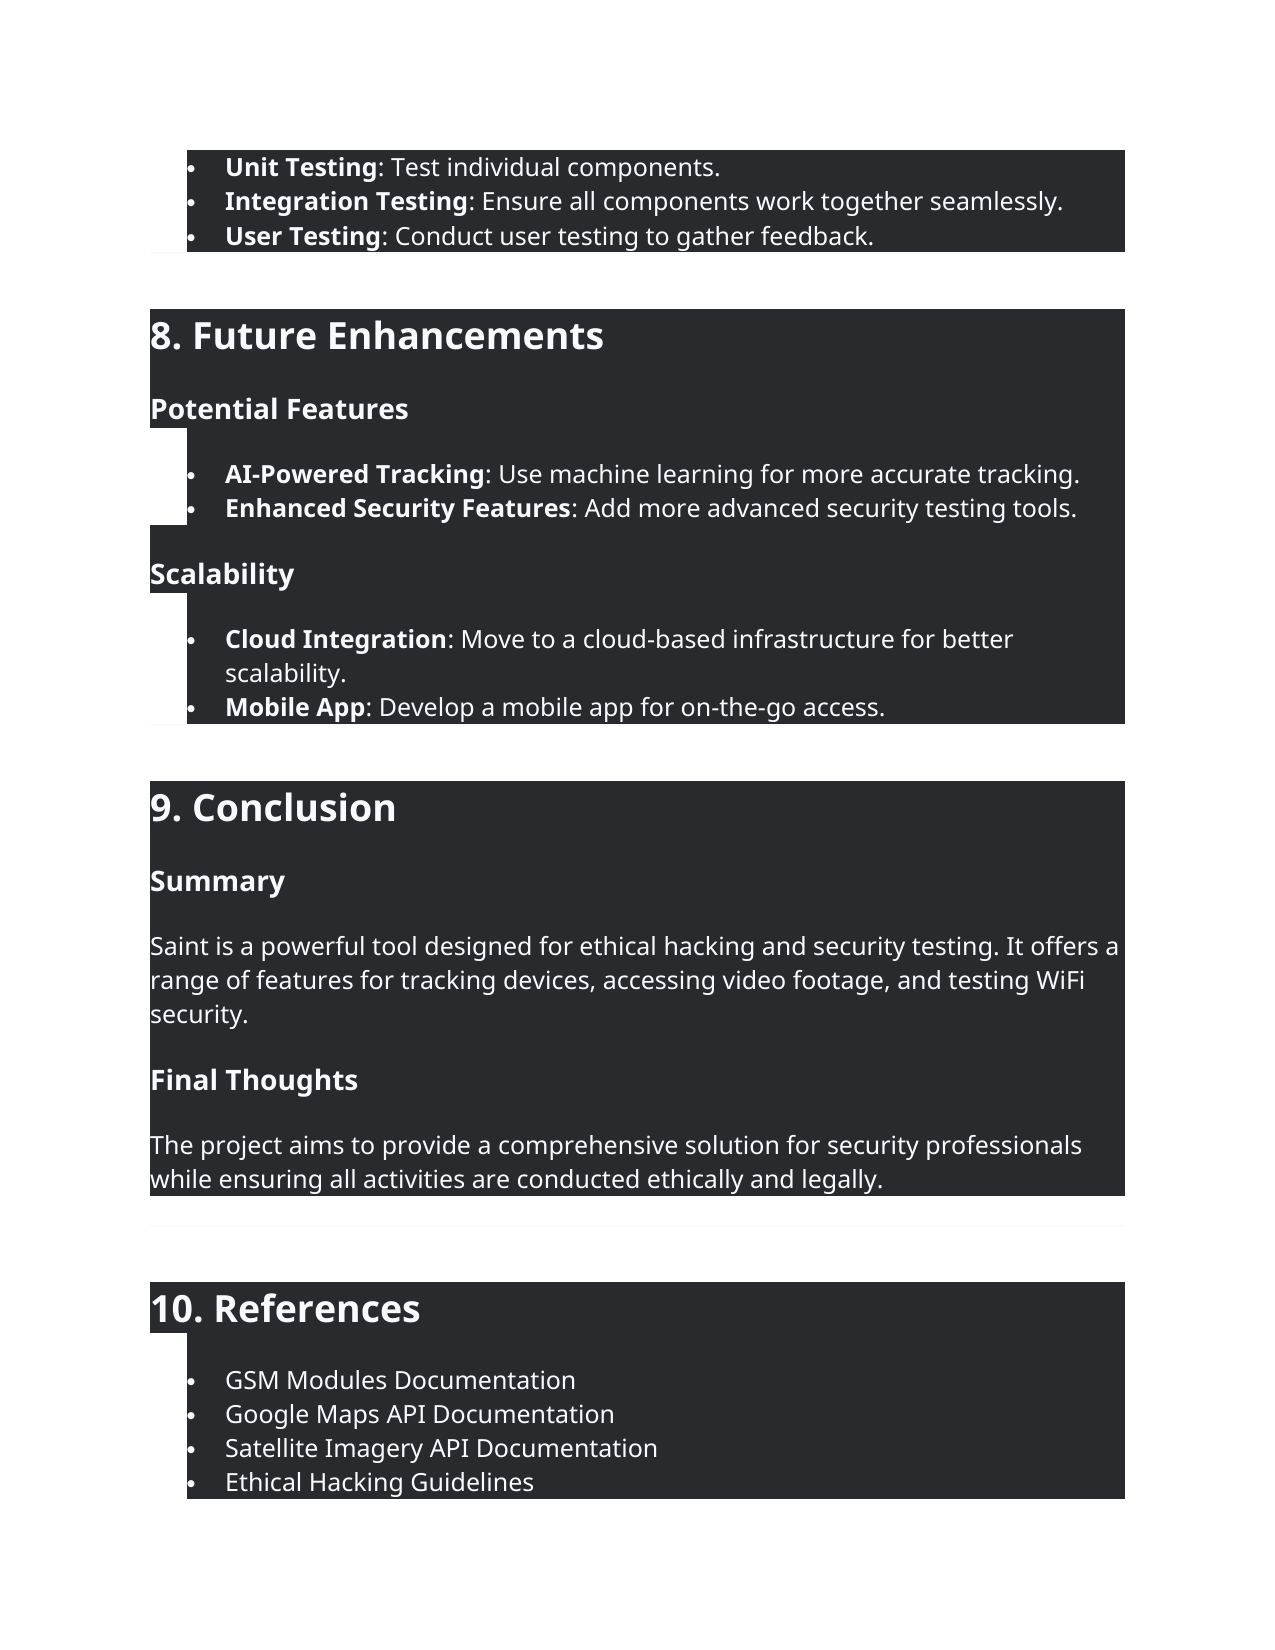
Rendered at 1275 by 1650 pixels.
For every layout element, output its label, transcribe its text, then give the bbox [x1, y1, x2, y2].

list User Testing: Conduct user testing to gather feedback. [187, 218, 1125, 252]
text 9. Conclusion [150, 781, 1125, 832]
list Unit Testing: Test individual components. [187, 150, 1125, 184]
list GSM Modules Documentation [187, 1362, 1125, 1397]
text Summary [150, 861, 1125, 900]
text Potential Features [150, 389, 1125, 428]
list Cloud Integration: Move to a cloud-based infrastructure for better scalability. [187, 622, 1125, 690]
list Ethical Hacking Guidelines [187, 1465, 1125, 1499]
list Google Maps API Documentation [187, 1397, 1125, 1431]
text The project aims to provide a comprehensive solution for security professionals while ensuring all activities are conducted ethically and legally. [150, 1128, 1125, 1196]
list Enhanced Security Features: Add more advanced security testing tools. [187, 491, 1125, 525]
list Integration Testing: Ensure all components work together seamlessly. [187, 184, 1125, 218]
text 8. Future Enhancements [150, 309, 1125, 360]
list AI-Powered Tracking: Use machine learning for more accurate tracking. [187, 457, 1125, 491]
list Mobile App: Develop a mobile app for on-the-go access. [187, 690, 1125, 724]
text 10. References [150, 1282, 1125, 1333]
text Final Thoughts [150, 1060, 1125, 1099]
list Satellite Imagery API Documentation [187, 1431, 1125, 1465]
text Saint is a powerful tool designed for ethical hacking and security testing. It offers a range of features for tracking devices, accessing video footage, and testing WiFi security. [150, 929, 1125, 1031]
text Scalability [150, 554, 1125, 593]
